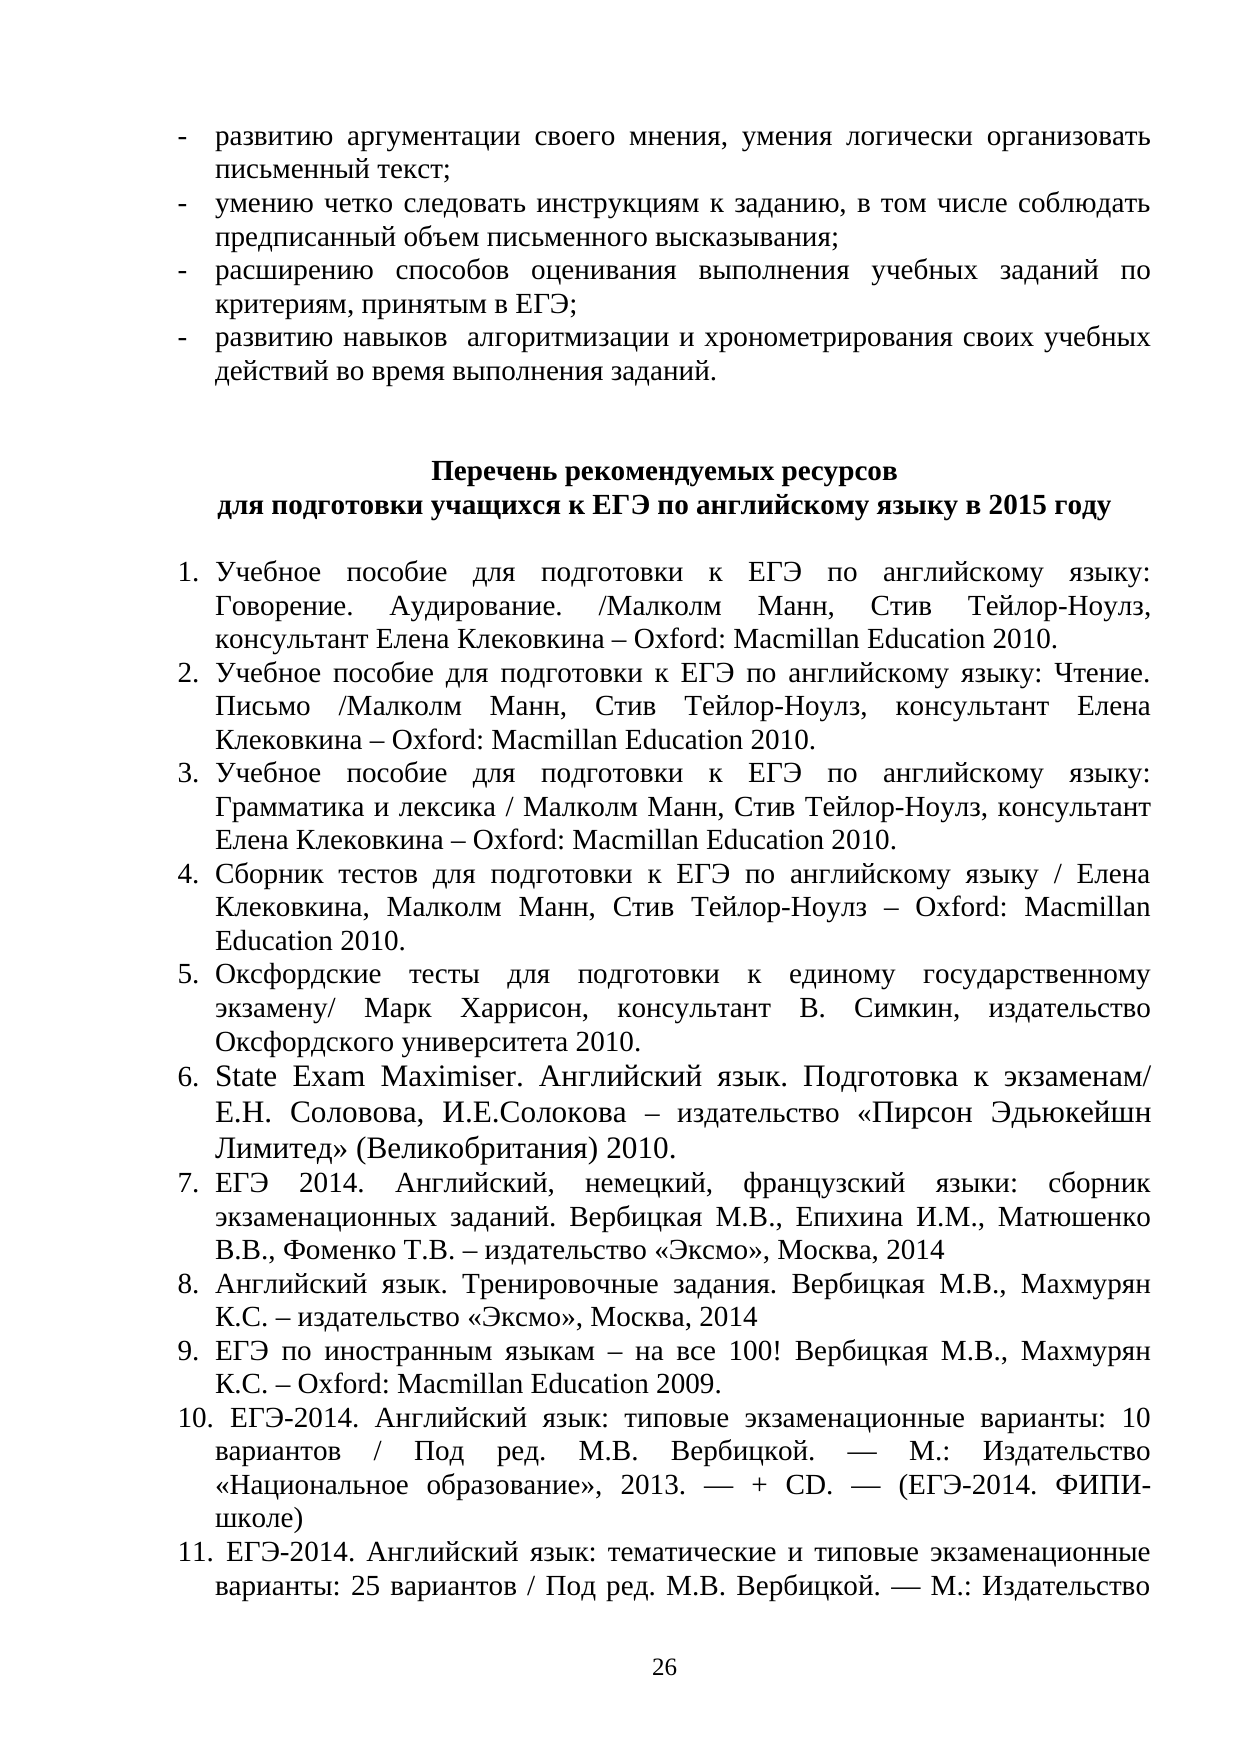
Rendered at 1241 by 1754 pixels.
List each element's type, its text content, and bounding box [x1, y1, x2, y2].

list Учебное пособие для подготовки к ЕГЭ по английскому языку: Грамматика и лексика / Малколм Манн, Стив Тейлор-Ноулз, консультант Елена Клековкина – Oxford: Macmillan Education 2010. [177, 755, 1152, 856]
list развитию аргументации своего мнения, умения логически организовать письменный текст; [177, 118, 1152, 185]
list State Exam Maximiser. Английский язык. Подготовка к экзаменам/ Е.Н. Соловова, И.Е.Солокова – издательство «Пирсон Эдьюкейшн Лимитед» (Великобритания) 2010. [177, 1057, 1152, 1165]
list развитию навыков алгоритмизации и хронометрирования своих учебных действий во время выполнения заданий. [177, 319, 1152, 386]
list Учебное пособие для подготовки к ЕГЭ по английскому языку: Чтение. Письмо /Малколм Манн, Стив Тейлор-Ноулз, консультант Елена Клековкина – Oxford: Macmillan Education 2010. [177, 655, 1152, 755]
list Сборник тестов для подготовки к ЕГЭ по английскому языку / Елена Клековкина, Малколм Манн, Стив Тейлор-Ноулз – Oxford: Macmillan Education 2010. [177, 856, 1152, 957]
list расширению способов оценивания выполнения учебных заданий по критериям, принятым в ЕГЭ; [177, 252, 1152, 319]
list умению четко следовать инструкциям к заданию, в том числе соблюдать предписанный объем письменного высказывания; [177, 185, 1152, 252]
list Учебное пособие для подготовки к ЕГЭ по английскому языку: Говорение. Аудирование. /Малколм Манн, Стив Тейлор-Ноулз, консультант Елена Клековкина – Oxford: Macmillan Education 2010. [177, 554, 1152, 655]
list Оксфордские тесты для подготовки к единому государственному экзамену/ Марк Харрисон, консультант В. Симкин, издательство Оксфордского университета 2010. [177, 957, 1152, 1057]
text для подготовки учащихся к ЕГЭ по английскому языку в 2015 году [177, 487, 1152, 521]
list ЕГЭ-2014. Английский язык: типовые экзаменационные варианты: 10 вариантов / Под ред. М.В. Вербицкой. — М.: Издательство «Национальное образование», 2013. — + CD. — (ЕГЭ-2014. ФИПИ-школе) [177, 1400, 1152, 1534]
text Перечень рекомендуемых ресурсов [177, 453, 1152, 487]
list ЕГЭ 2014. Английский, немецкий, французский языки: сборник экзаменационных заданий. Вербицкая М.В., Епихина И.М., Матюшенко В.В., Фоменко Т.В. – издательство «Эксмо», Москва, 2014 [177, 1165, 1152, 1266]
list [177, 1534, 1152, 1601]
list ЕГЭ по иностранным языкам – на все 100! Вербицкая М.В., Махмурян К.С. – Oxford: Macmillan Education 2009. [177, 1333, 1152, 1400]
list Английский язык. Тренировочные задания. Вербицкая М.В., Махмурян К.С. – издательство «Эксмо», Москва, 2014 [177, 1266, 1152, 1333]
